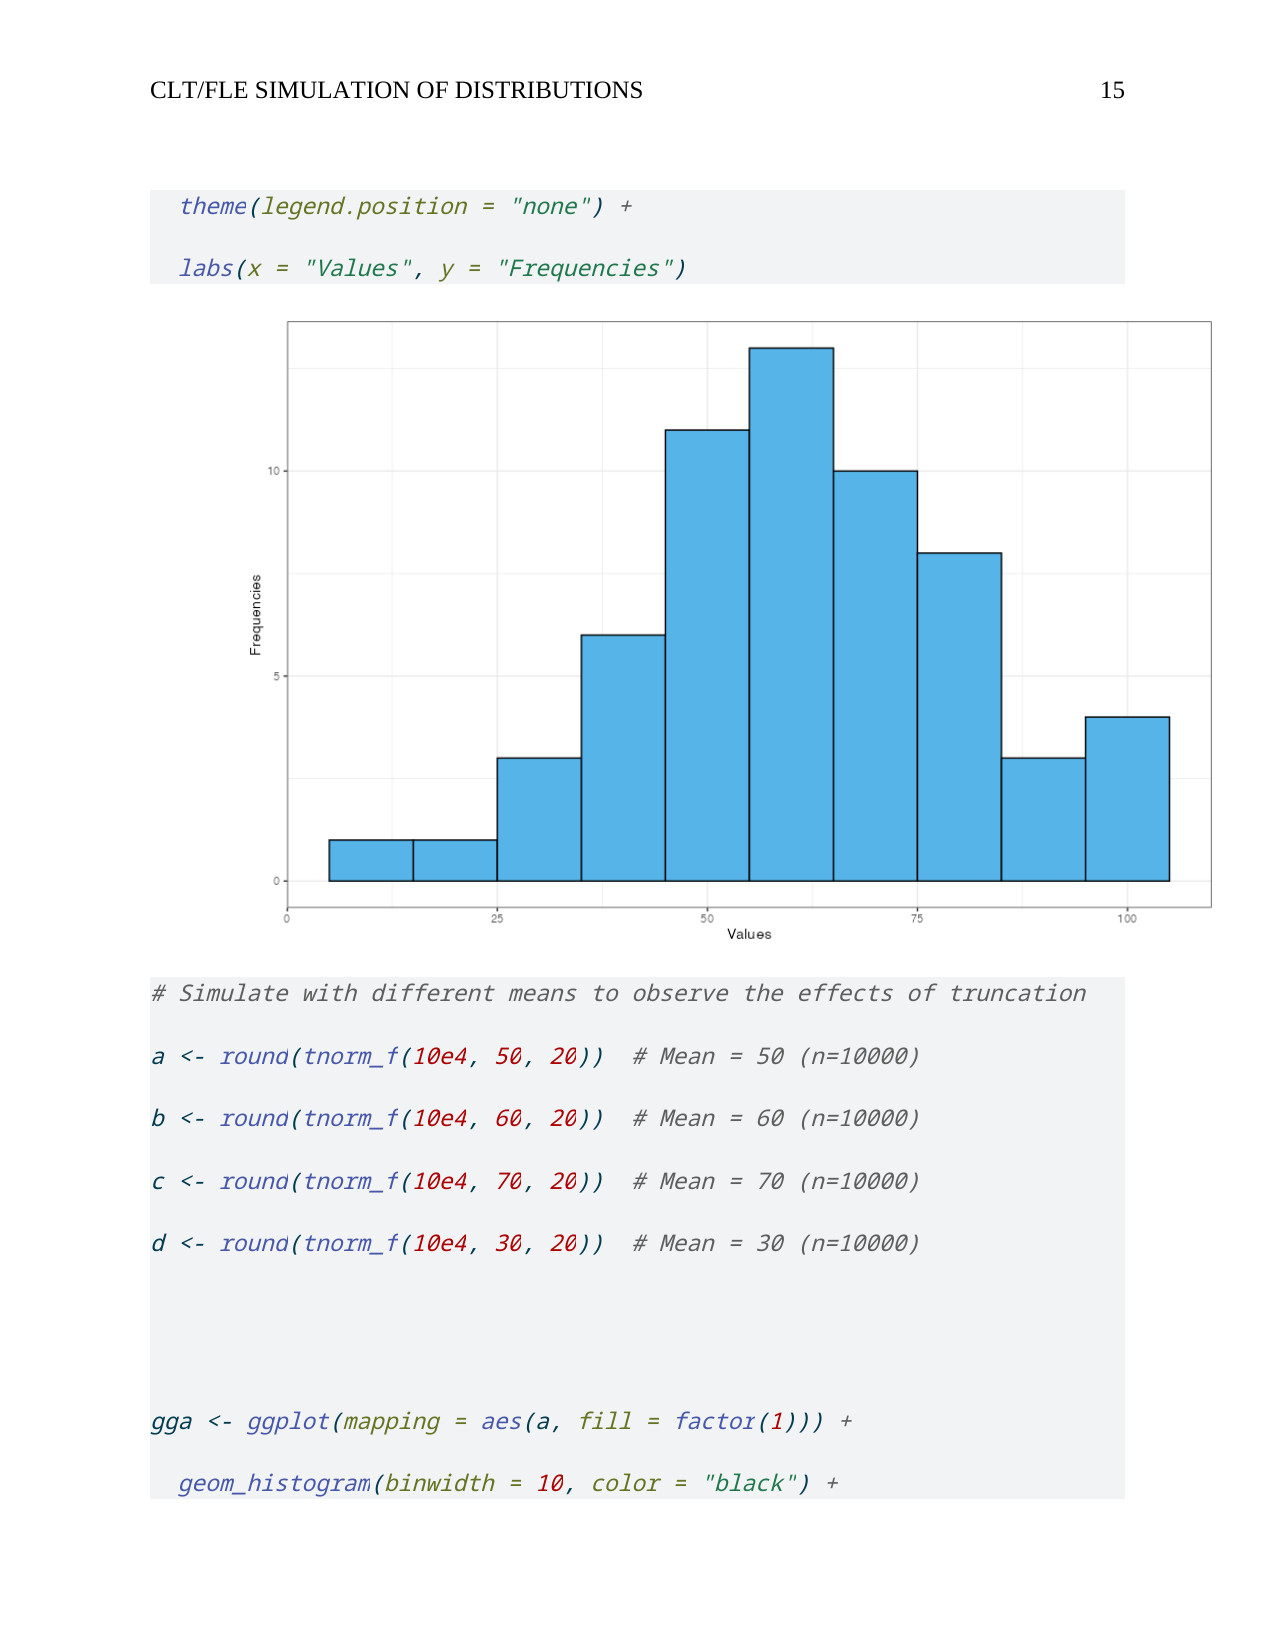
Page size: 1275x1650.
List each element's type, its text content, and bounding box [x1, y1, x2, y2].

picture [243, 315, 1219, 949]
